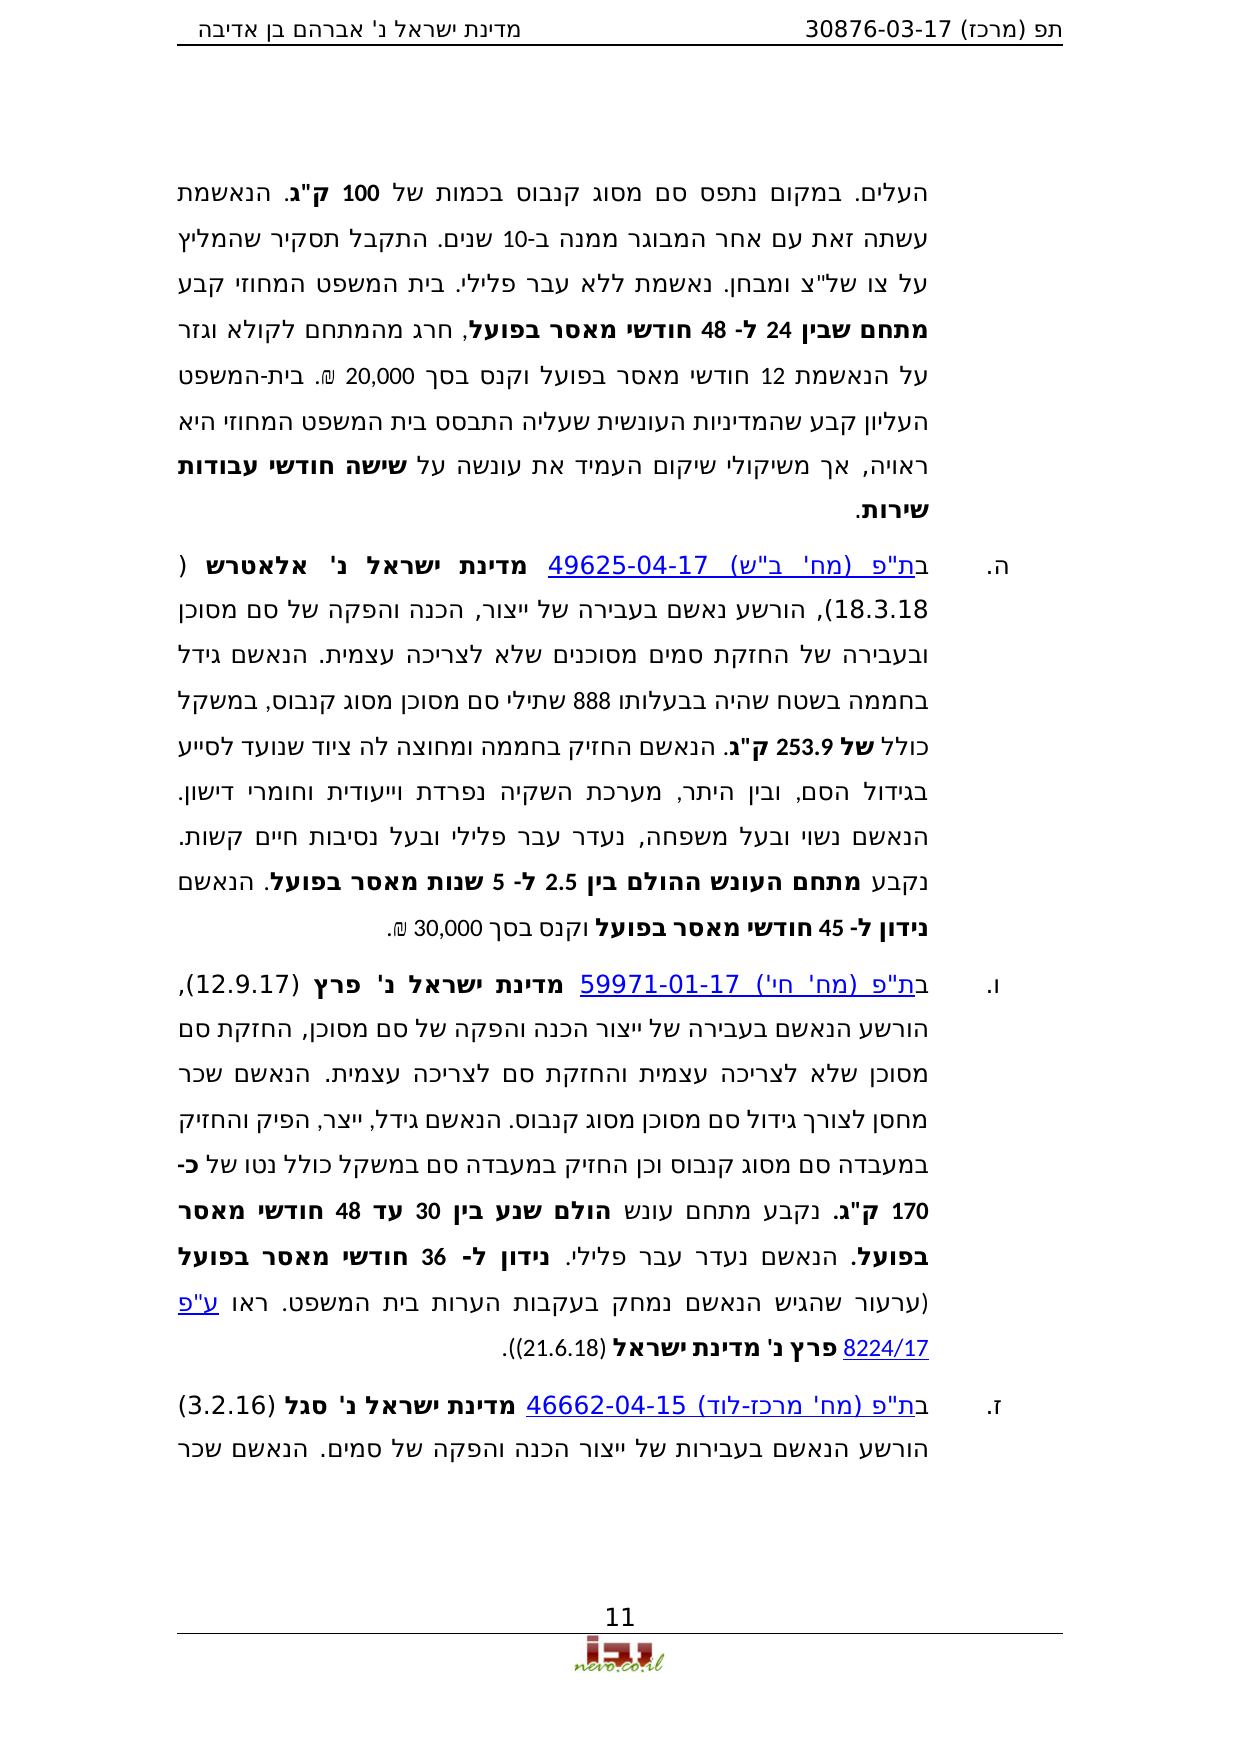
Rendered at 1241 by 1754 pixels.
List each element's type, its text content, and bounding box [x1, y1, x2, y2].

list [177, 177, 985, 524]
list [177, 1391, 985, 1464]
picture [574, 1635, 666, 1673]
list בת"פ (מח' חי') 59971-01-17‏ מדינת ישראל נ' פרץ (12.9.17), הורשע הנאשם בעבירה של ייצור הכנה והפקה של סם מסוכן, החזקת סם מסוכן שלא לצריכה עצמית והחזקת סם לצריכה עצמית. הנאשם שכר מחסן לצורך גידול סם מסוכן מסוג קנבוס. הנאשם גידל, ייצר, הפיק והחזיק במעבדה סם מסוג קנבוס וכן החזיק במעבדה סם במשקל כולל נטו של כ-170 ק"ג. נקבע מתחם עונש הולם שנע בין 30 עד 48 חודשי מאסר בפועל. הנאשם נעדר עבר פלילי. נידון ל- 36 חודשי מאסר בפועל (ערעור שהגיש הנאשם נמחק בעקבות הערות בית המשפט. ראו ע"פ 8224/17 פרץ נ' מדינת ישראל (21.6.18)). [177, 970, 985, 1363]
list בת"פ (מח' ב"ש) 49625-04-17‏ מדינת ישראל נ' אלאטרש (18.3.18), הורשע נאשם בעבירה של ייצור, הכנה והפקה של סם מסוכן ובעבירה של החזקת סמים מסוכנים שלא לצריכה עצמית. הנאשם גידל בחממה בשטח שהיה בבעלותו 888 שתילי סם מסוכן מסוג קנבוס, במשקל כולל של 253.9 ק"ג. הנאשם החזיק בחממה ומחוצה לה ציוד שנועד לסייע בגידול הסם, ובין היתר, מערכת השקיה נפרדת וייעודית וחומרי דישון. הנאשם נשוי ובעל משפחה, נעדר עבר פלילי ובעל נסיבות חיים קשות. נקבע מתחם העונש ההולם בין 2.5 ל- 5 שנות מאסר בפועל. הנאשם נידון ל- 45 חודשי מאסר בפועל וקנס בסך 30,000 ₪. [177, 551, 985, 942]
